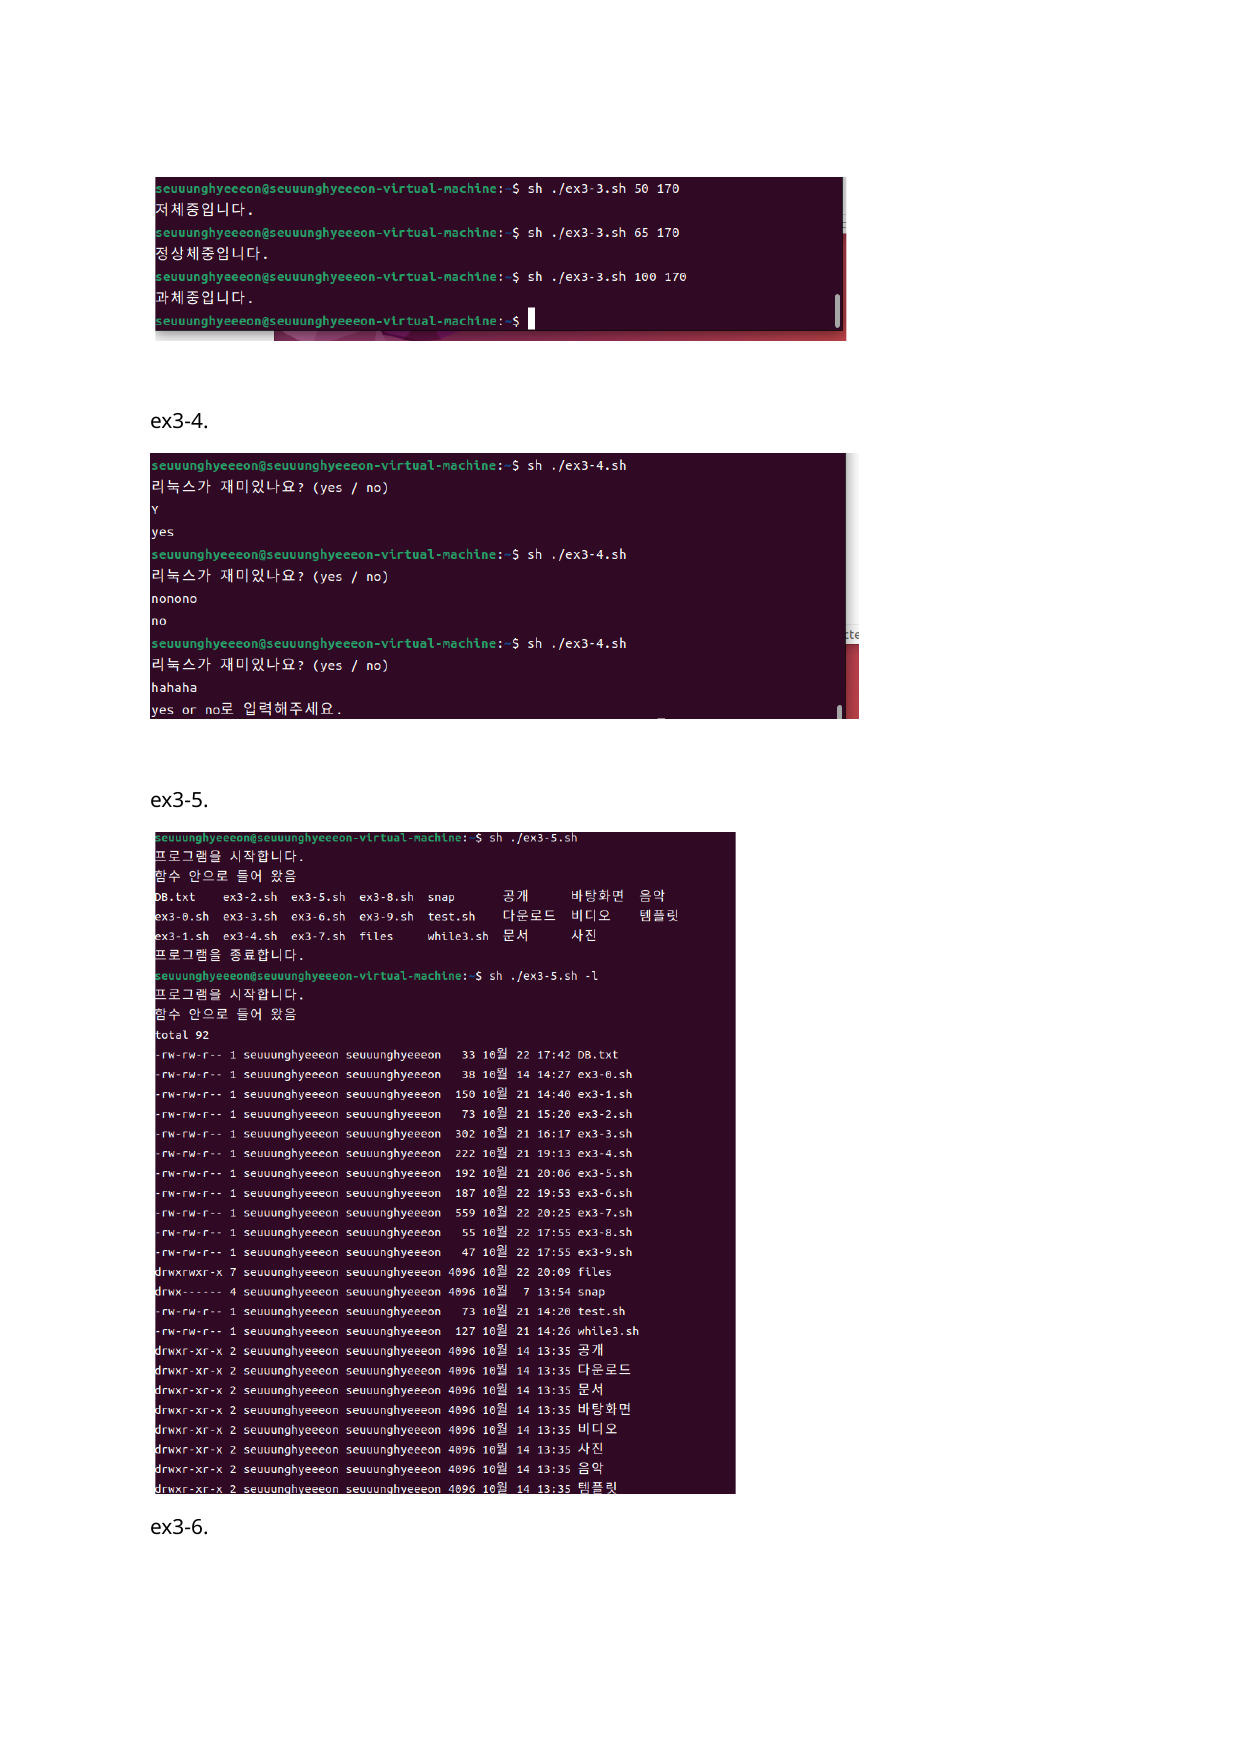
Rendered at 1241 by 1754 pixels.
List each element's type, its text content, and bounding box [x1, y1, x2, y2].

picture [150, 453, 859, 719]
text ex3-5. [150, 785, 1090, 814]
text ex3-4. [150, 406, 1090, 435]
picture [155, 832, 736, 1494]
text ex3-6. [150, 1512, 1090, 1541]
picture [155, 177, 847, 341]
